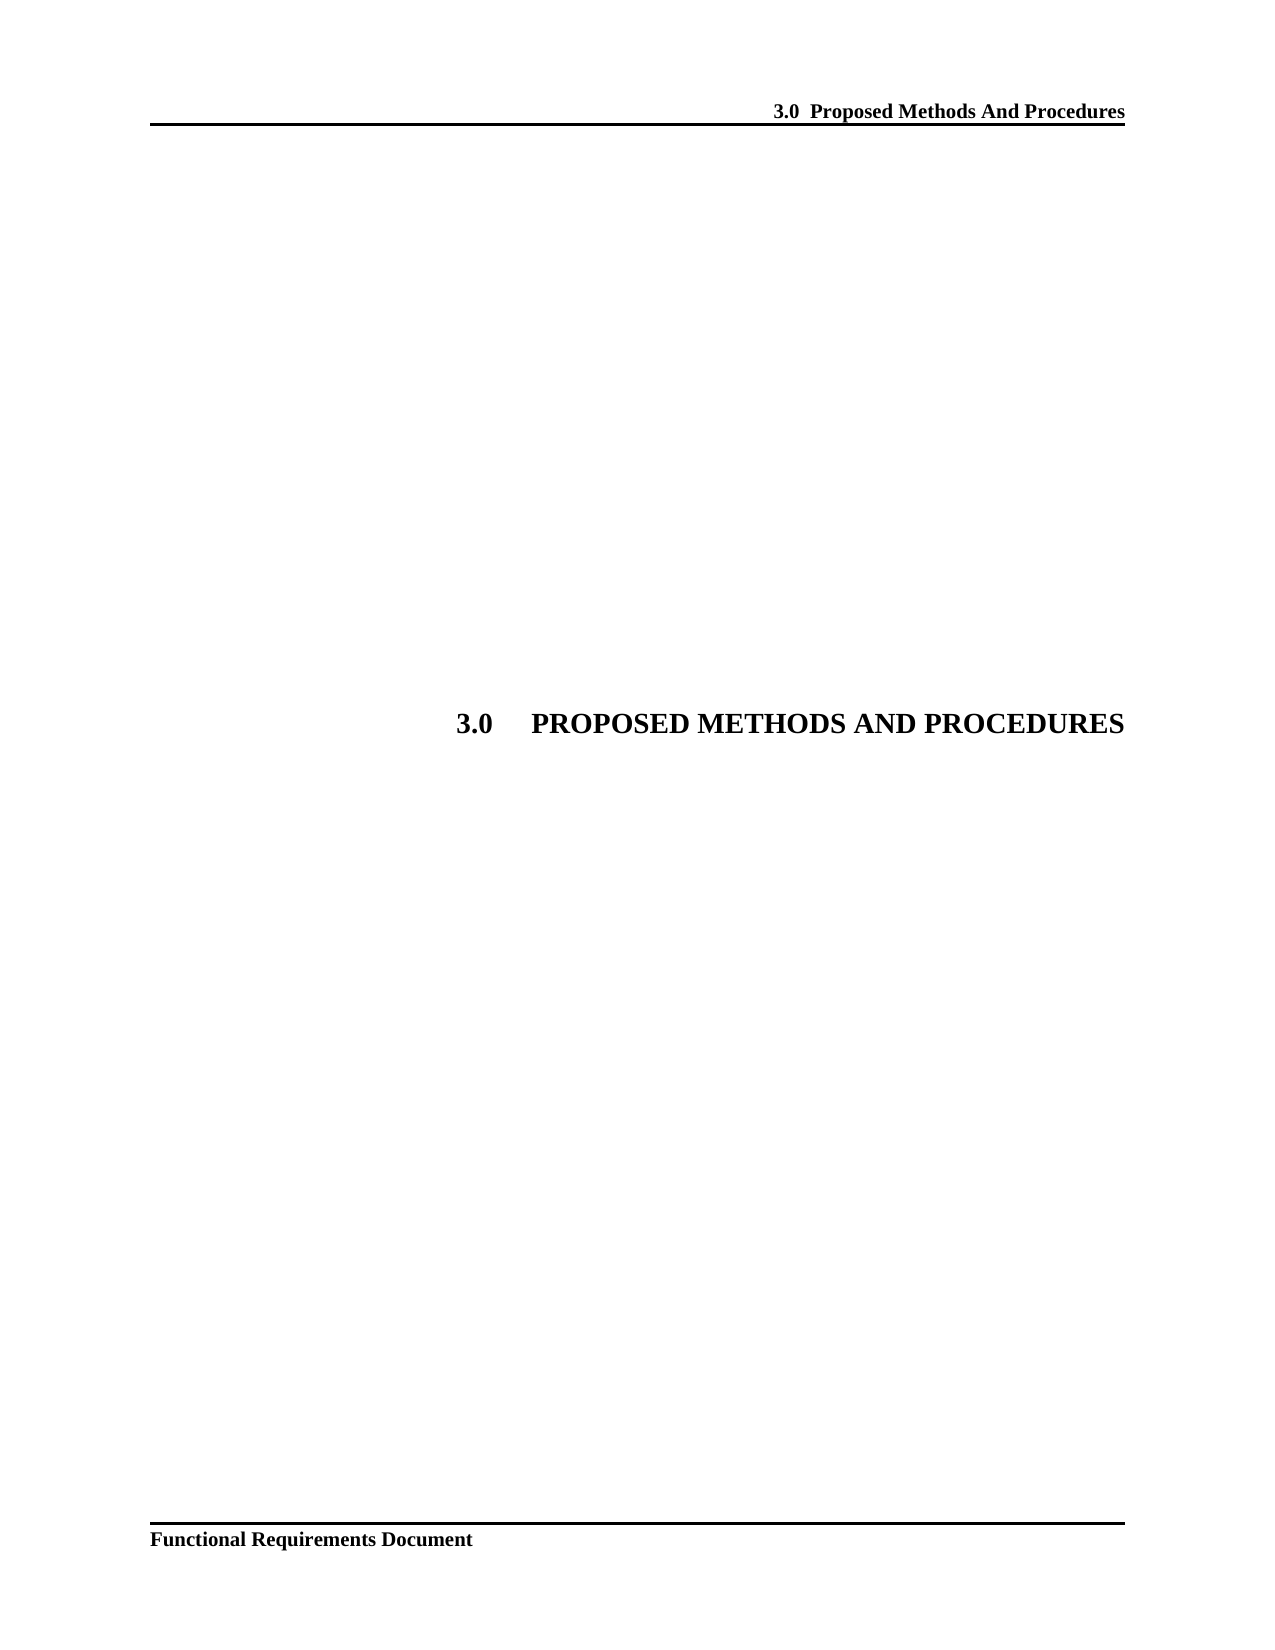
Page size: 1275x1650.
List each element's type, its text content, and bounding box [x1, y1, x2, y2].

text 3.0 PROPOSED METHODS AND PROCEDURES [150, 706, 1125, 739]
